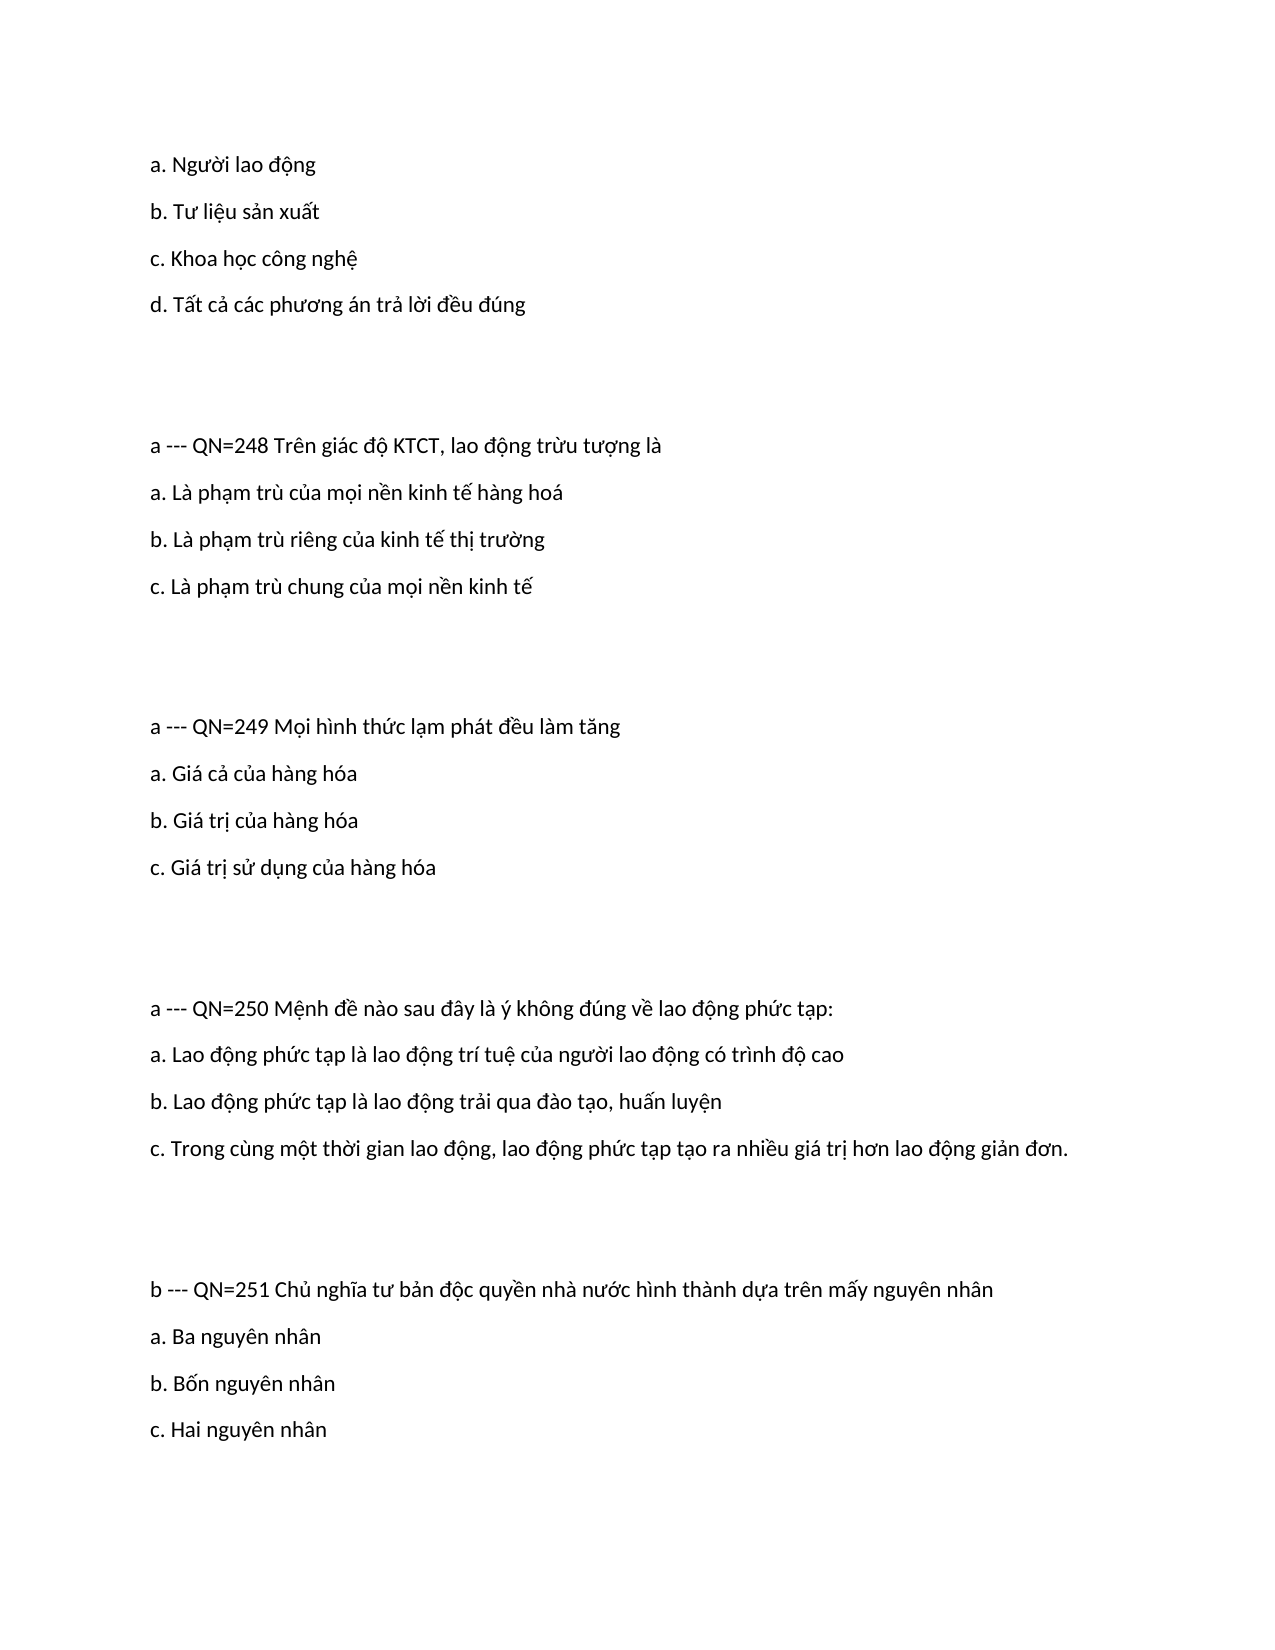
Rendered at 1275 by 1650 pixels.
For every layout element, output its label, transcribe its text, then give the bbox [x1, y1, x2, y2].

text b. Giá trị của hàng hóa [150, 806, 1125, 834]
text a. Lao động phức tạp là lao động trí tuệ của người lao động có trình độ cao [150, 1041, 1125, 1069]
text b. Là phạm trù riêng của kinh tế thị trường [150, 525, 1125, 553]
text a. Ba nguyên nhân [150, 1322, 1125, 1350]
text a --- QN=250 Mệnh đề nào sau đây là ý không đúng về lao động phức tạp: [150, 994, 1125, 1022]
text c. Trong cùng một thời gian lao động, lao động phức tạp tạo ra nhiều giá trị hơn lao động giản đơn. [150, 1134, 1125, 1162]
text b. Bốn nguyên nhân [150, 1369, 1125, 1397]
text c. Giá trị sử dụng của hàng hóa [150, 853, 1125, 881]
text c. Là phạm trù chung của mọi nền kinh tế [150, 572, 1125, 600]
text b. Tư liệu sản xuất [150, 197, 1125, 225]
text c. Hai nguyên nhân [150, 1416, 1125, 1444]
text b. Lao động phức tạp là lao động trải qua đào tạo, huấn luyện [150, 1087, 1125, 1116]
text a --- QN=249 Mọi hình thức lạm phát đều làm tăng [150, 712, 1125, 741]
text b --- QN=251 Chủ nghĩa tư bản độc quyền nhà nước hình thành dựa trên mấy nguyên nhân [150, 1275, 1125, 1303]
text a. Là phạm trù của mọi nền kinh tế hàng hoá [150, 478, 1125, 506]
text d. Tất cả các phương án trả lời đều đúng [150, 291, 1125, 319]
text a. Người lao động [150, 150, 1125, 178]
text a. Giá cả của hàng hóa [150, 759, 1125, 787]
text c. Khoa học công nghệ [150, 244, 1125, 272]
text a --- QN=248 Trên giác độ KTCT, lao động trừu tượng là [150, 431, 1125, 459]
